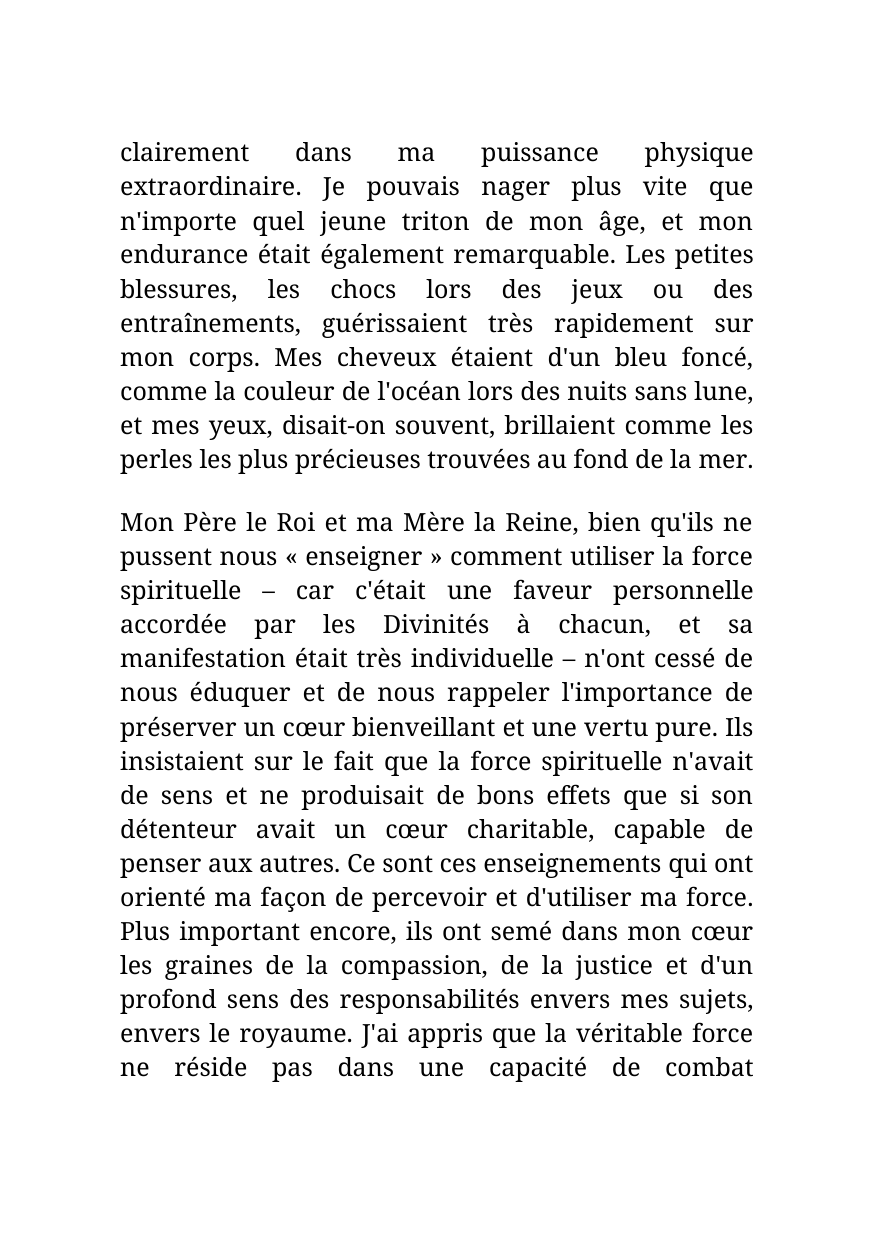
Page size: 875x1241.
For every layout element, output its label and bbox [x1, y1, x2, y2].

text [120, 135, 754, 476]
text [120, 505, 754, 1084]
